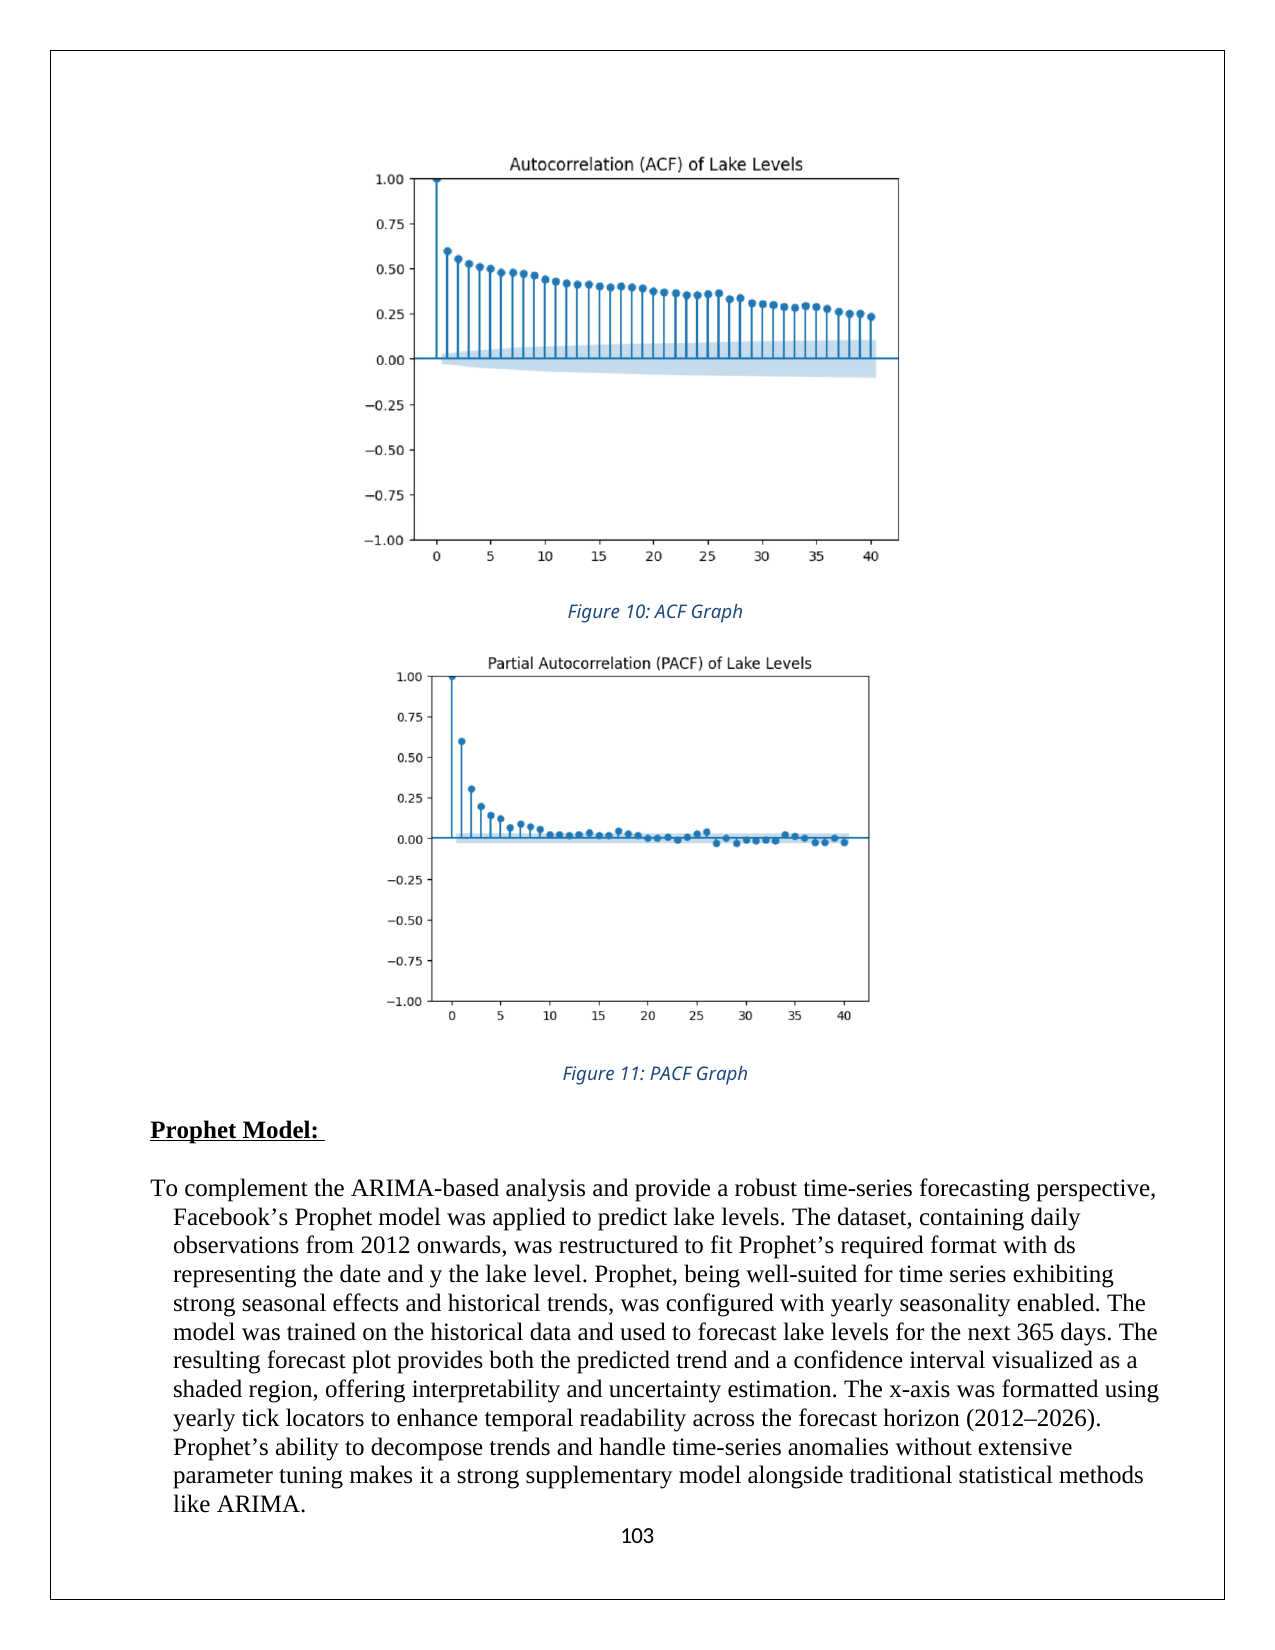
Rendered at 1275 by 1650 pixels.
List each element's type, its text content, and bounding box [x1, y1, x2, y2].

picture [357, 150, 955, 570]
text Figure 10: ACF Graph [150, 598, 1162, 624]
picture [356, 653, 956, 1031]
text Prophet Model: [150, 1115, 1162, 1144]
text Figure 11: PACF Graph [150, 1060, 1162, 1086]
text To complement the ARIMA-based analysis and provide a robust time-series forecasting perspective, Facebook’s Prophet model was applied to predict lake levels. The dataset, containing daily observations from 2012 onwards, was restructured to fit Prophet’s required format with ds representing the date and y the lake level. Prophet, being well-suited for time series exhibiting strong seasonal effects and historical trends, was configured with yearly seasonality enabled. The model was trained on the historical data and used to forecast lake levels for the next 365 days. The resulting forecast plot provides both the predicted trend and a confidence interval visualized as a shaded region, offering interpretability and uncertainty estimation. The x-axis was formatted using yearly tick locators to enhance temporal readability across the forecast horizon (2012–2026). Prophet’s ability to decompose trends and handle time-series anomalies without extensive parameter tuning makes it a strong supplementary model alongside traditional statistical methods like ARIMA. [150, 1173, 1162, 1518]
